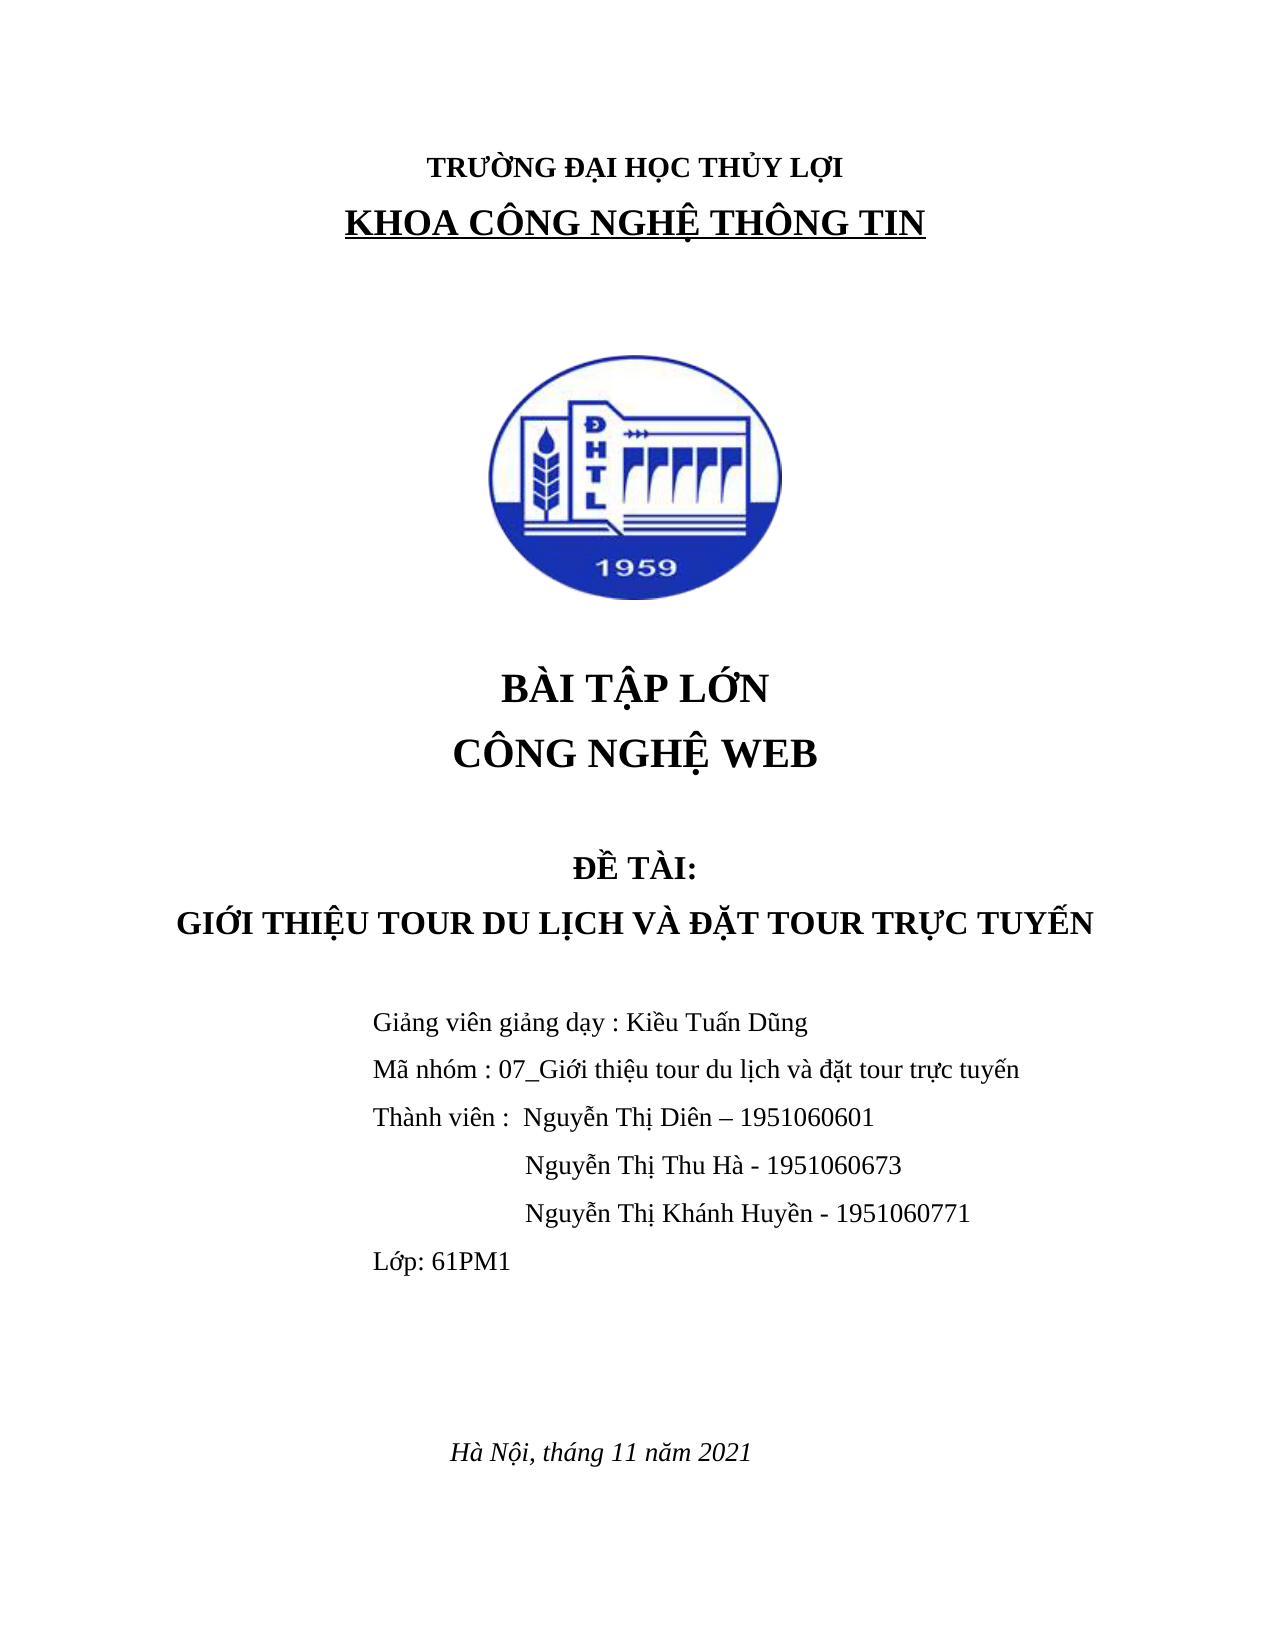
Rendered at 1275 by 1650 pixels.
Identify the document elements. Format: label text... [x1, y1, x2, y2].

text Hà Nội, tháng 11 năm 2021 [450, 1436, 1120, 1467]
text KHOA CÔNG NGHỆ THÔNG TIN [150, 200, 1120, 243]
text Nguyễn Thị Khánh Huyền - 1951060771 [298, 1197, 1120, 1228]
text TRƯỜNG ĐẠI HỌC THỦY LỢI [150, 150, 1120, 183]
text GIỚI THIỆU TOUR DU LỊCH VÀ ĐẶT TOUR TRỰC TUYẾN [150, 903, 1120, 941]
text Thành viên : Nguyễn Thị Diên – 1951060601 [298, 1101, 1120, 1133]
text Mã nhóm : 07_Giới thiệu tour du lịch và đặt tour trực tuyến [298, 1054, 1120, 1085]
picture [488, 355, 782, 600]
text Lớp: 61PM1 [298, 1245, 1120, 1276]
text CÔNG NGHỆ WEB [150, 728, 1120, 776]
text ĐỀ TÀI: [150, 848, 1120, 886]
text Giảng viên giảng dạy : Kiều Tuấn Dũng [298, 1006, 1120, 1037]
text Nguyễn Thị Thu Hà - 1951060673 [298, 1149, 1120, 1180]
text BÀI TẬP LỚN [150, 664, 1120, 712]
